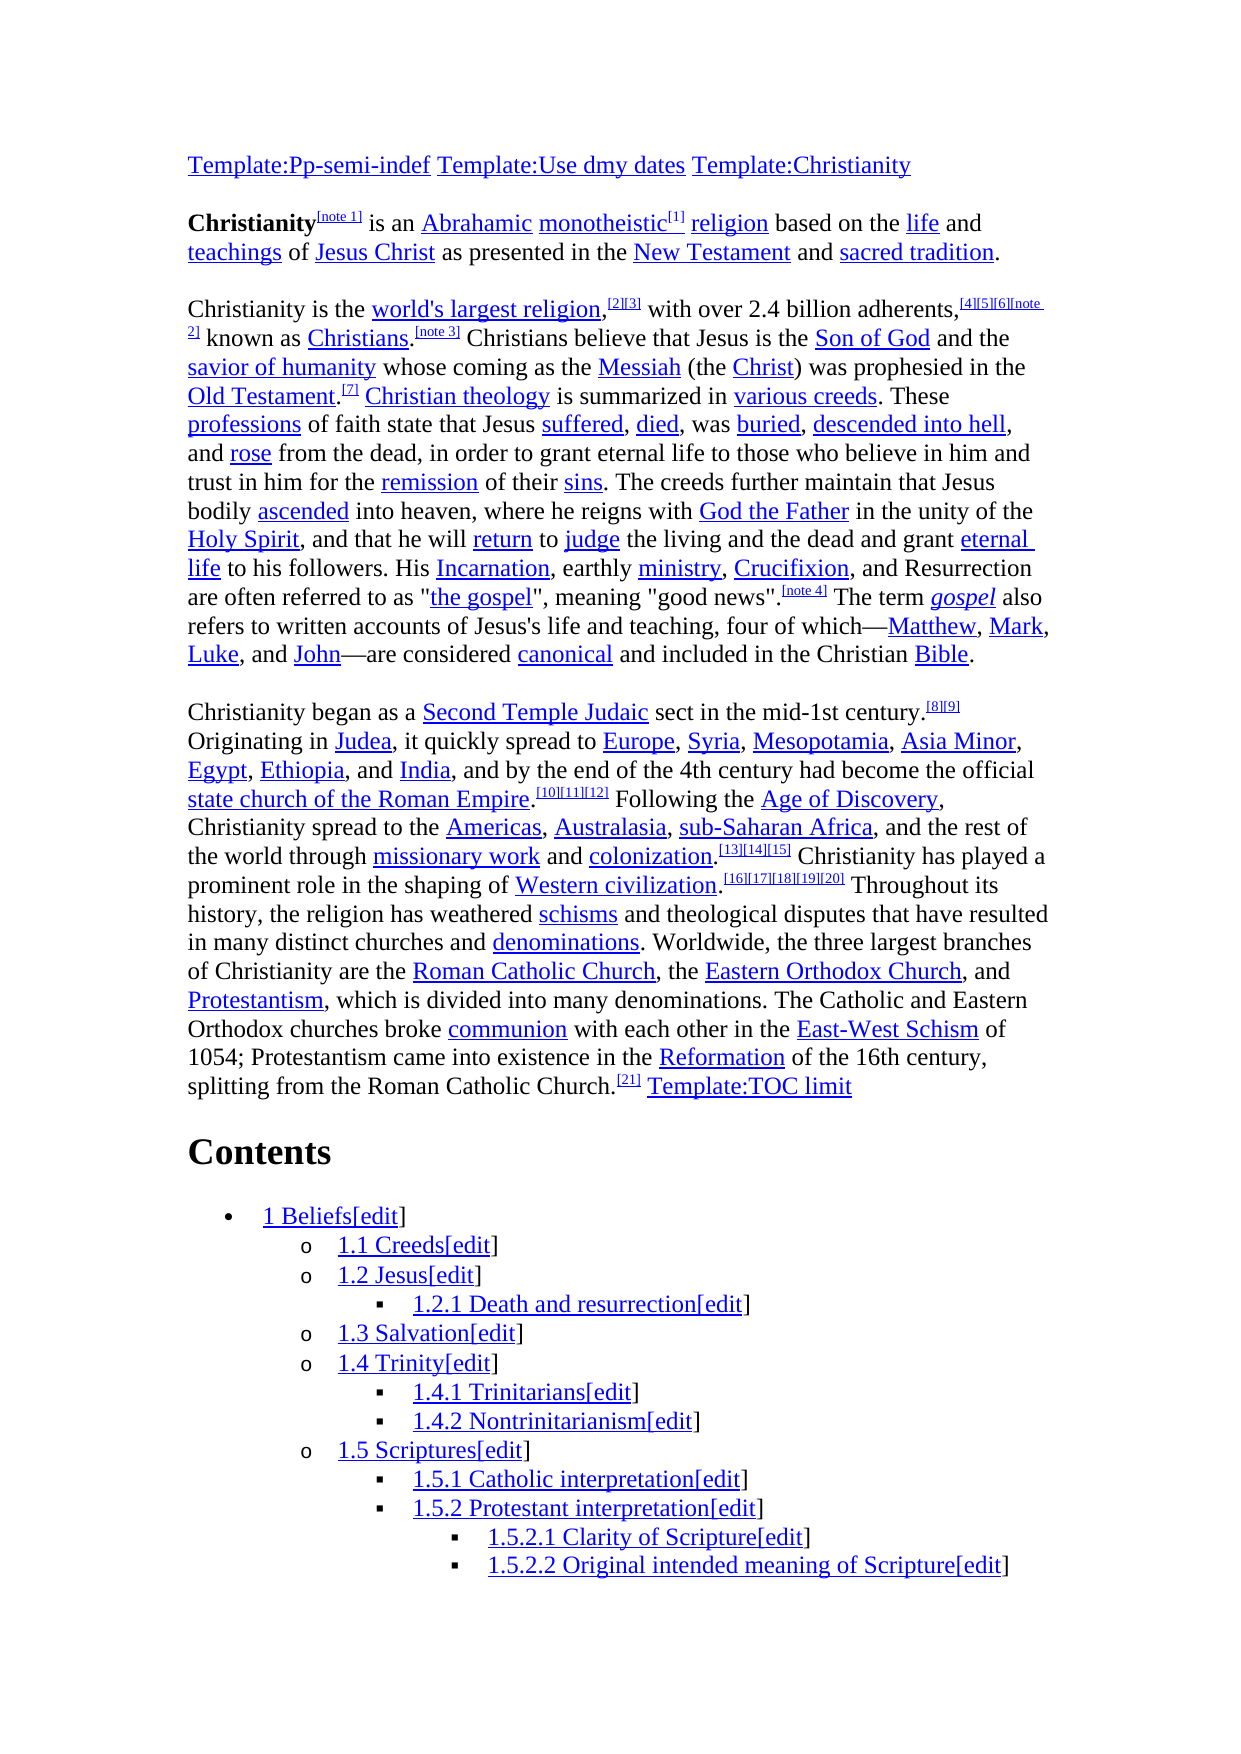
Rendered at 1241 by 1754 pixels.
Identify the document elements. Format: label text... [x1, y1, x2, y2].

list 1.1 Creeds[edit] [300, 1230, 1053, 1260]
list 1.4.1 Trinitarians[edit] [375, 1377, 1053, 1406]
list 1.5.2 Protestant interpretation[edit] [375, 1493, 1053, 1522]
list 1.5 Scriptures[edit] [300, 1435, 1053, 1464]
text Template:Pp-semi-indef Template:Use dmy dates Template:Christianity [187, 150, 1053, 179]
list 1.2 Jesus[edit] [300, 1260, 1053, 1289]
list 1.4.2 Nontrinitarianism[edit] [375, 1406, 1053, 1435]
subtitle Contents [187, 1129, 1053, 1172]
list 1.4 Trinity[edit] [300, 1348, 1053, 1377]
list 1.2.1 Death and resurrection[edit] [375, 1289, 1053, 1318]
list 1.5.2.1 Clarity of Scripture[edit] [450, 1522, 1053, 1551]
text Christianity[note 1] is an Abrahamic monotheistic[1] religion based on the life and teachings of Jesus Christ as presented in the New Testament and sacred tradition. [187, 208, 1053, 265]
list 1.5.2.2 Original intended meaning of Scripture[edit] [450, 1551, 1053, 1579]
text Christianity is the world's largest religion,[2][3] with over 2.4 billion adherents,[4][5][6][note 2] known as Christians.[note 3] Christians believe that Jesus is the Son of God and the savior of humanity whose coming as the Messiah (the Christ) was prophesied in the Old Testament.[7] Christian theology is summarized in various creeds. These professions of faith state that Jesus suffered, died, was buried, descended into hell, and rose from the dead, in order to grant eternal life to those who believe in him and trust in him for the remission of their sins. The creeds further maintain that Jesus bodily ascended into heaven, where he reigns with God the Father in the unity of the Holy Spirit, and that he will return to judge the living and the dead and grant eternal life to his followers. His Incarnation, earthly ministry, Crucifixion, and Resurrection are often referred to as "the gospel", meaning "good news".[note 4] The term gospel also refers to written accounts of Jesus's life and teaching, four of which—Matthew, Mark, Luke, and John—are considered canonical and included in the Christian Bible. [187, 294, 1053, 668]
list 1 Beliefs[edit] [225, 1201, 1053, 1230]
text Christianity began as a Second Temple Judaic sect in the mid-1st century.[8][9] Originating in Judea, it quickly spread to Europe, Syria, Mesopotamia, Asia Minor, Egypt, Ethiopia, and India, and by the end of the 4th century had become the official state church of the Roman Empire.[10][11][12] Following the Age of Discovery, Christianity spread to the Americas, Australasia, sub-Saharan Africa, and the rest of the world through missionary work and colonization.[13][14][15] Christianity has played a prominent role in the shaping of Western civilization.[16][17][18][19][20] Throughout its history, the religion has weathered schisms and theological disputes that have resulted in many distinct churches and denominations. Worldwide, the three largest branches of Christianity are the Roman Catholic Church, the Eastern Orthodox Church, and Protestantism, which is divided into many denominations. The Catholic and Eastern Orthodox churches broke communion with each other in the East-West Schism of 1054; Protestantism came into existence in the Reformation of the 16th century, splitting from the Roman Catholic Church.[21] Template:TOC limit [187, 697, 1053, 1100]
list 1.3 Salvation[edit] [300, 1318, 1053, 1348]
list 1.5.1 Catholic interpretation[edit] [375, 1464, 1053, 1493]
